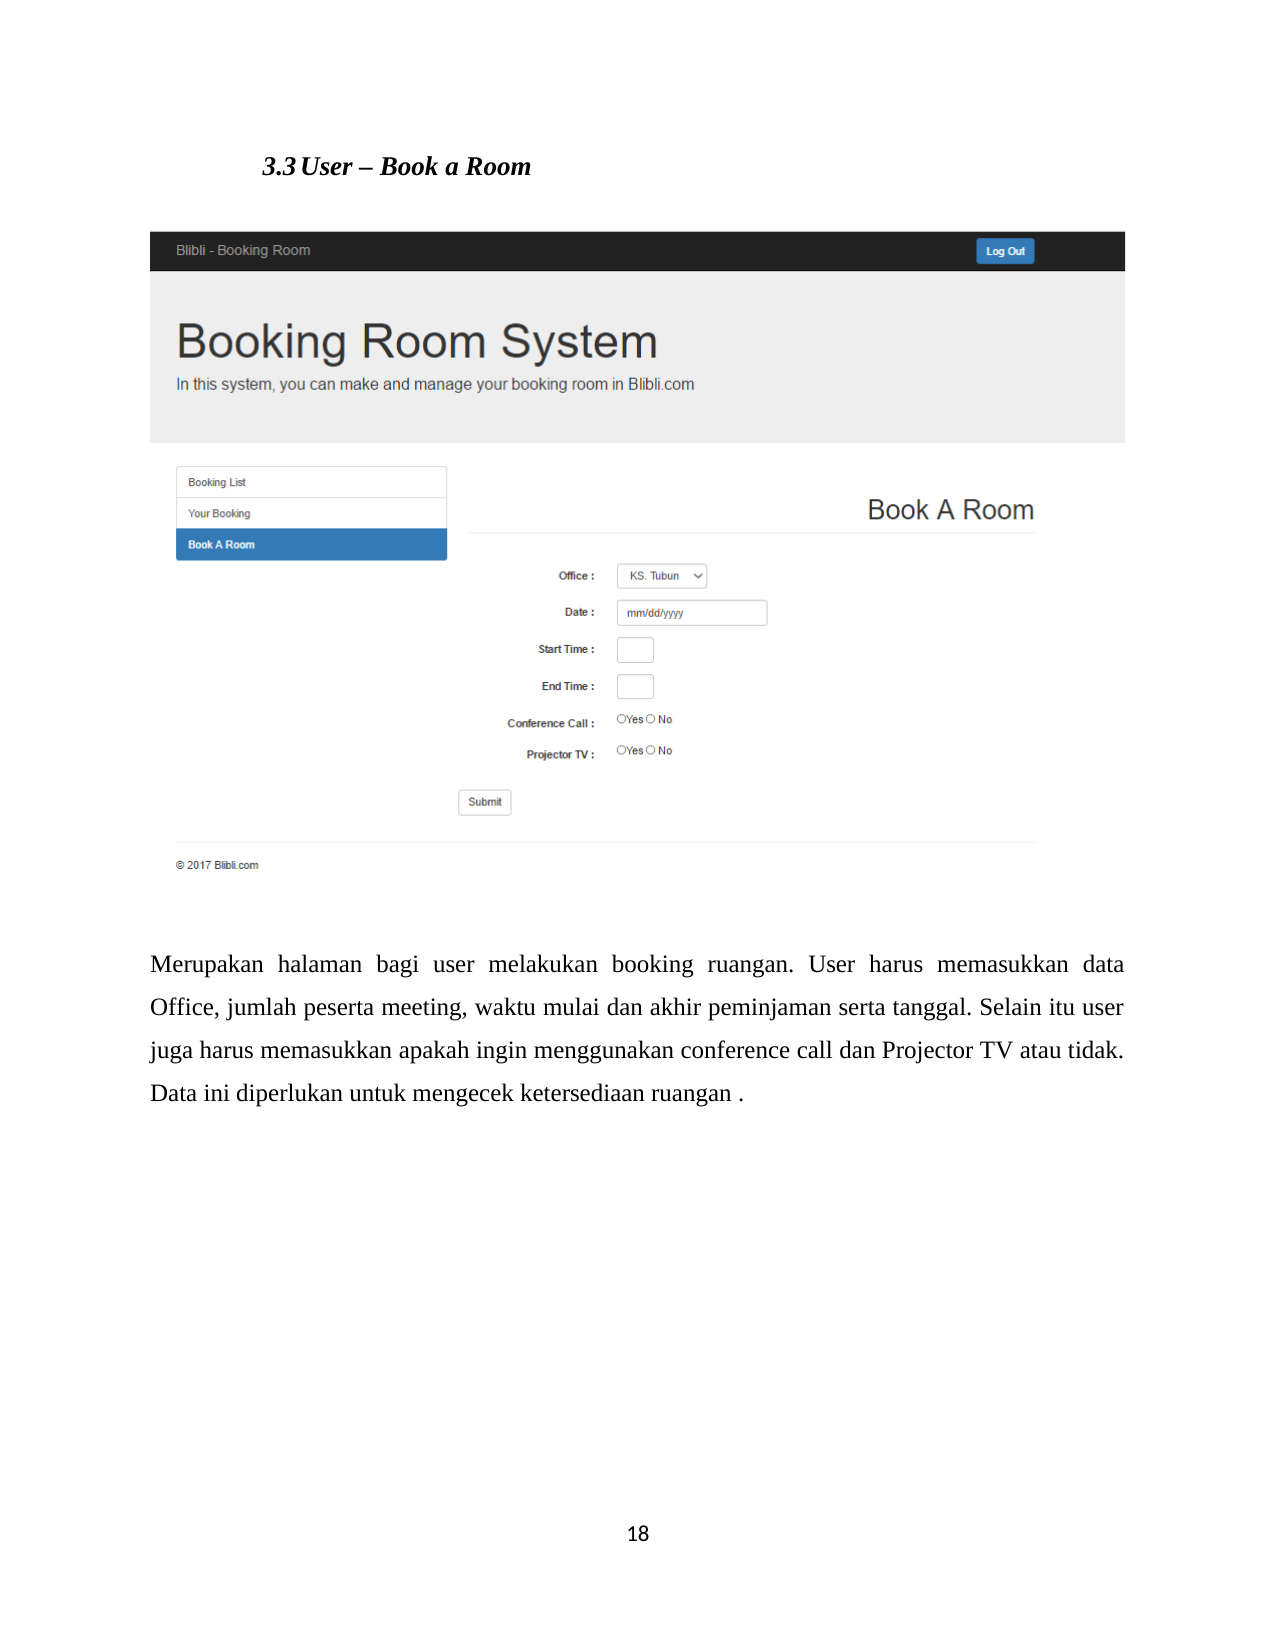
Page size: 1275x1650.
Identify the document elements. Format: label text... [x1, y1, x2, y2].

text User – Book a Room [262, 150, 1125, 181]
picture [150, 230, 1125, 884]
text Merupakan halaman bagi user melakukan booking ruangan. User harus memasukkan data Office, jumlah peserta meeting, waktu mulai dan akhir peminjaman serta tanggal. Selain itu user juga harus memasukkan apakah ingin menggunakan conference call dan Projector TV atau tidak. Data ini diperlukan untuk mengecek ketersediaan ruangan . [150, 949, 1125, 1107]
